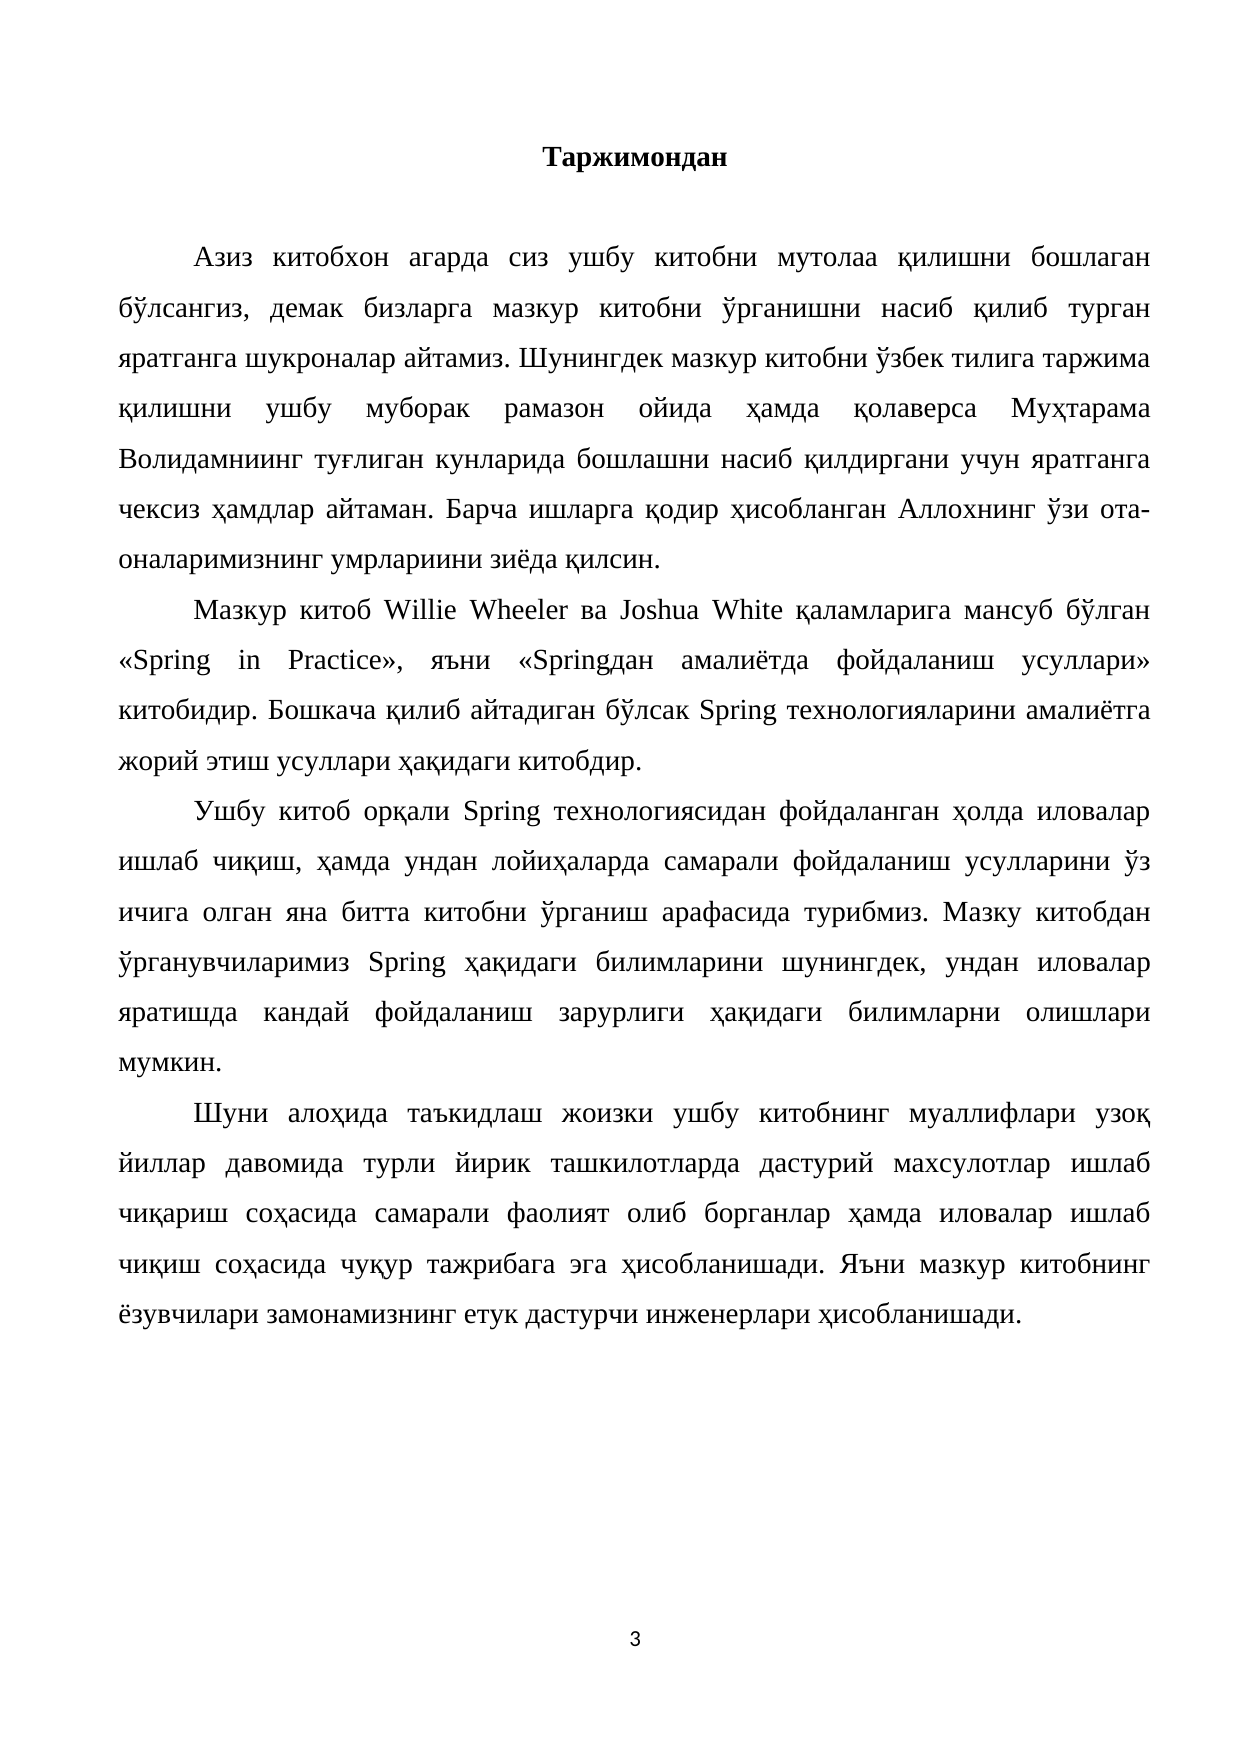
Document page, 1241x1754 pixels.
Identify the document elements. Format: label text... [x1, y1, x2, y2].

text Шуни алоҳида таъкидлаш жоизки ушбу китобнинг муаллифлари узоқ йиллар давомида турли йирик ташкилотларда дастурий махсулотлар ишлаб чиқариш соҳасида самарали фаолият олиб борганлар ҳамда иловалар ишлаб чиқиш соҳасида чуқур тажрибага эга ҳисобланишади. Яъни мазкур китобнинг ёзувчилари замонамизнинг етук дастурчи инженерлари ҳисобланишади. [118, 1095, 1152, 1330]
text Таржимондан [118, 139, 1152, 172]
text Мазкур китоб Willie Wheeler ва Joshua White қаламларига мансуб бўлган «Spring in Practice», яъни «Springдан амалиётда фойдаланиш усуллари» китобидир. Бошкача қилиб айтадиган бўлсак Spring технологияларини амалиётга жорий этиш усуллари ҳақидаги китобдир. [118, 592, 1152, 776]
text Азиз китобхон агарда сиз ушбу китобни мутолаа қилишни бошлаган бўлсангиз, демак бизларга мазкур китобни ўрганишни насиб қилиб турган яратганга шукроналар айтамиз. Шунингдек мазкур китобни ўзбек тилига таржима қилишни ушбу муборак рамазон ойида ҳамда қолаверса Муҳтарама Волидамниинг туғлиган кунларида бошлашни насиб қилдиргани учун яратганга чексиз ҳамдлар айтаман. Барча ишларга қодир ҳисобланган Аллохнинг ўзи ота-оналаримизнинг умрлариини зиёда қилсин. [118, 239, 1152, 575]
text Ушбу китоб орқали Spring технологиясидан фойдаланган ҳолда иловалар ишлаб чиқиш, ҳамда ундан лойиҳаларда самарали фойдаланиш усулларини ўз ичига олган яна битта китобни ўрганиш арафасида турибмиз. Мазку китобдан ўрганувчиларимиз Spring ҳақидаги билимларини шунингдек, ундан иловалар яратишда кандай фойдаланиш зарурлиги ҳақидаги билимларни олишлари мумкин. [118, 793, 1152, 1078]
